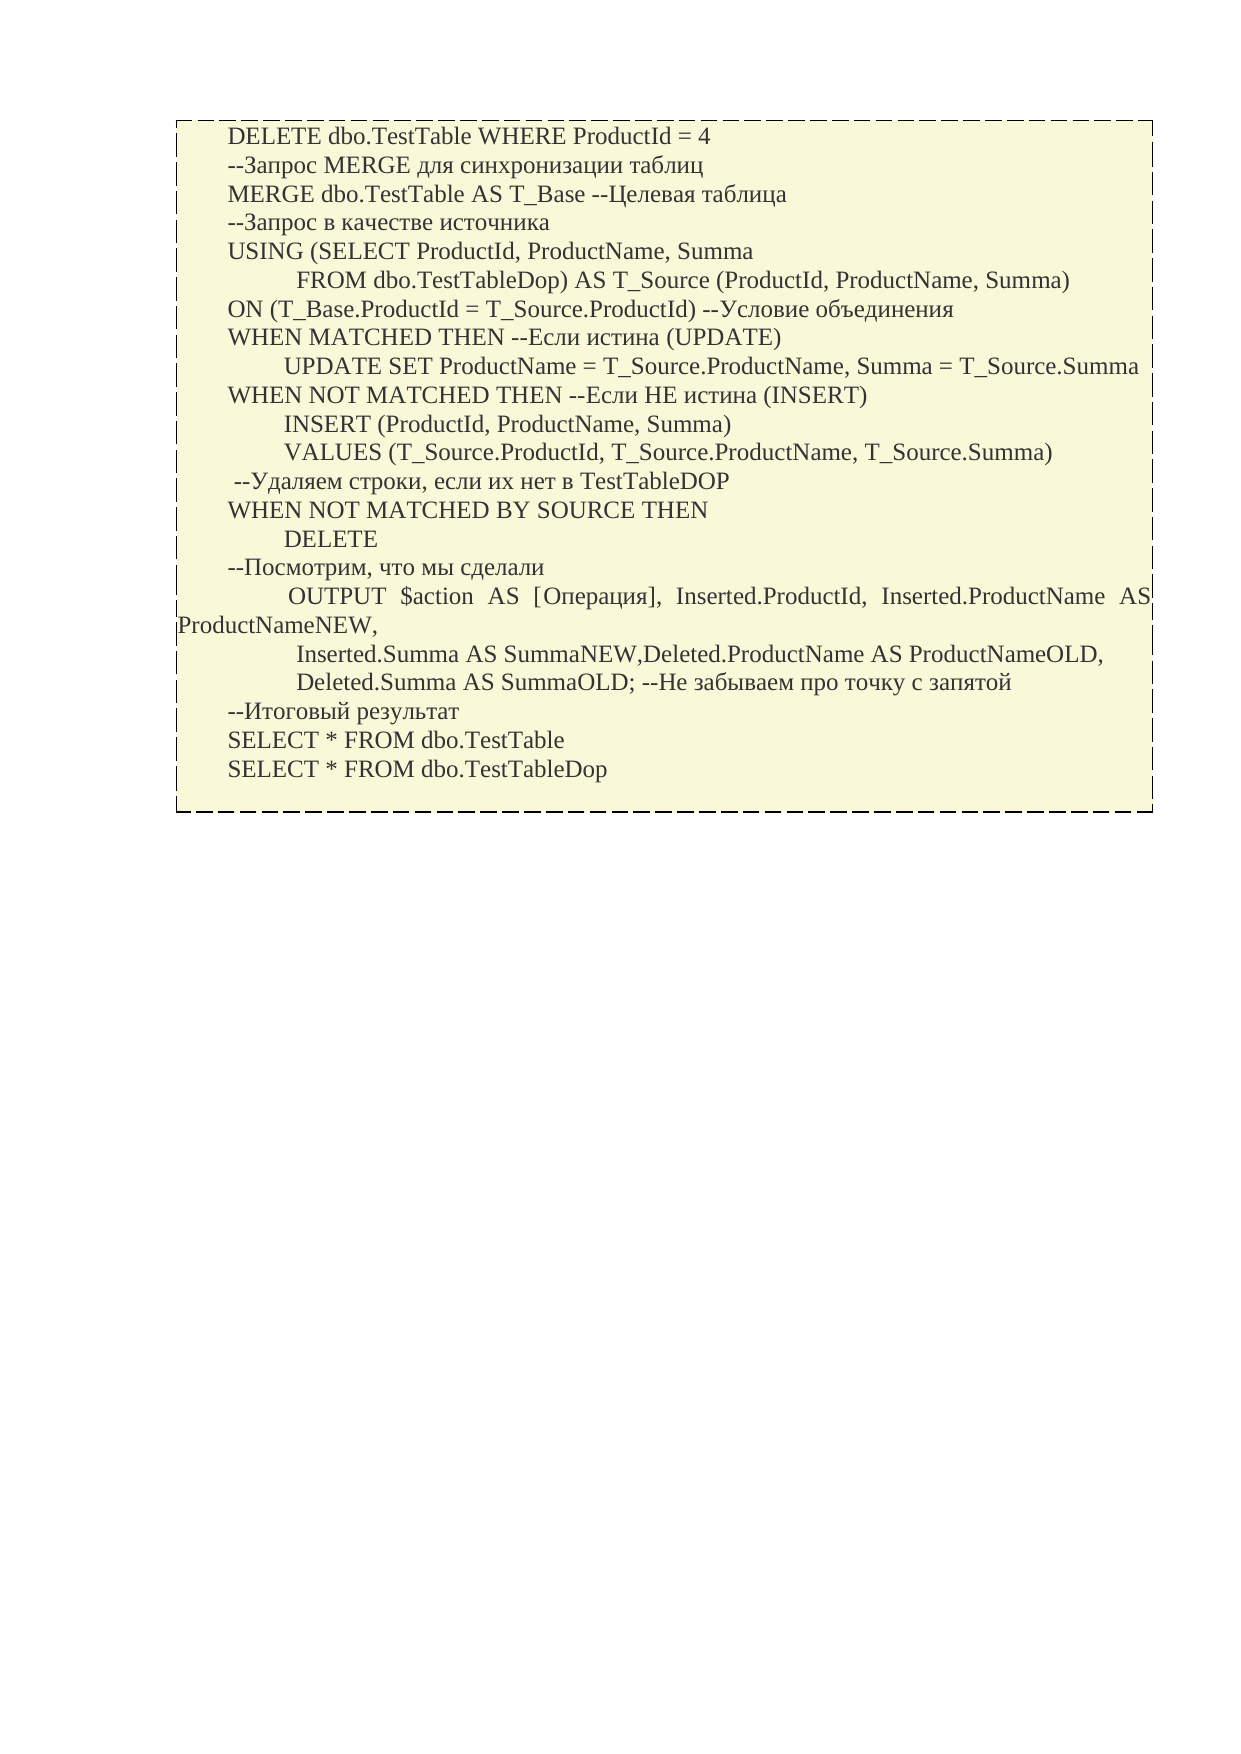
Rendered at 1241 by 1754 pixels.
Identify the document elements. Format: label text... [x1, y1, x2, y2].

text DELETE dbo.TestTable WHERE ProductId = 4 [176, 120, 1153, 150]
text FROM dbo.TestTableDop) AS T_Source (ProductId, ProductName, Summa) [177, 265, 1152, 294]
text Inserted.Summa AS SummaNEW,Deleted.ProductName AS ProductNameOLD, [177, 639, 1152, 667]
text SELECT * FROM dbo.TestTable [177, 725, 1152, 754]
text OUTPUT $action AS [Операция], Inserted.ProductId, Inserted.ProductName AS ProductNameNEW, [177, 581, 1152, 639]
text MERGE dbo.TestTable AS T_Base --Целевая таблица [177, 179, 1152, 207]
text ON (T_Base.ProductId = T_Source.ProductId) --Условие объединения [177, 294, 1152, 322]
text USING (SELECT ProductId, ProductName, Summa [177, 236, 1152, 265]
text --Запрос MERGE для синхронизации таблиц [177, 150, 1152, 179]
text SELECT * FROM dbo.TestTableDop [177, 754, 1152, 781]
text VALUES (T_Source.ProductId, T_Source.ProductName, T_Source.Summa) [177, 437, 1152, 466]
text --Итоговый результат [177, 696, 1152, 725]
text Deleted.Summa AS SummaOLD; --Не забываем про точку с запятой [177, 667, 1152, 696]
text --Посмотрим, что мы сделали [177, 552, 1152, 581]
text DELETE [177, 524, 1152, 552]
text UPDATE SET ProductName = T_Source.ProductName, Summa = T_Source.Summa [177, 351, 1152, 380]
text WHEN NOT MATCHED THEN --Если НЕ истина (INSERT) [177, 380, 1152, 409]
text WHEN MATCHED THEN --Если истина (UPDATE) [177, 322, 1152, 351]
text INSERT (ProductId, ProductName, Summa) [177, 409, 1152, 437]
text --Удаляем строки, если их нет в TestTableDOP [177, 466, 1152, 495]
text WHEN NOT MATCHED BY SOURCE THEN [177, 495, 1152, 524]
text --Запрос в качестве источника [177, 207, 1152, 236]
